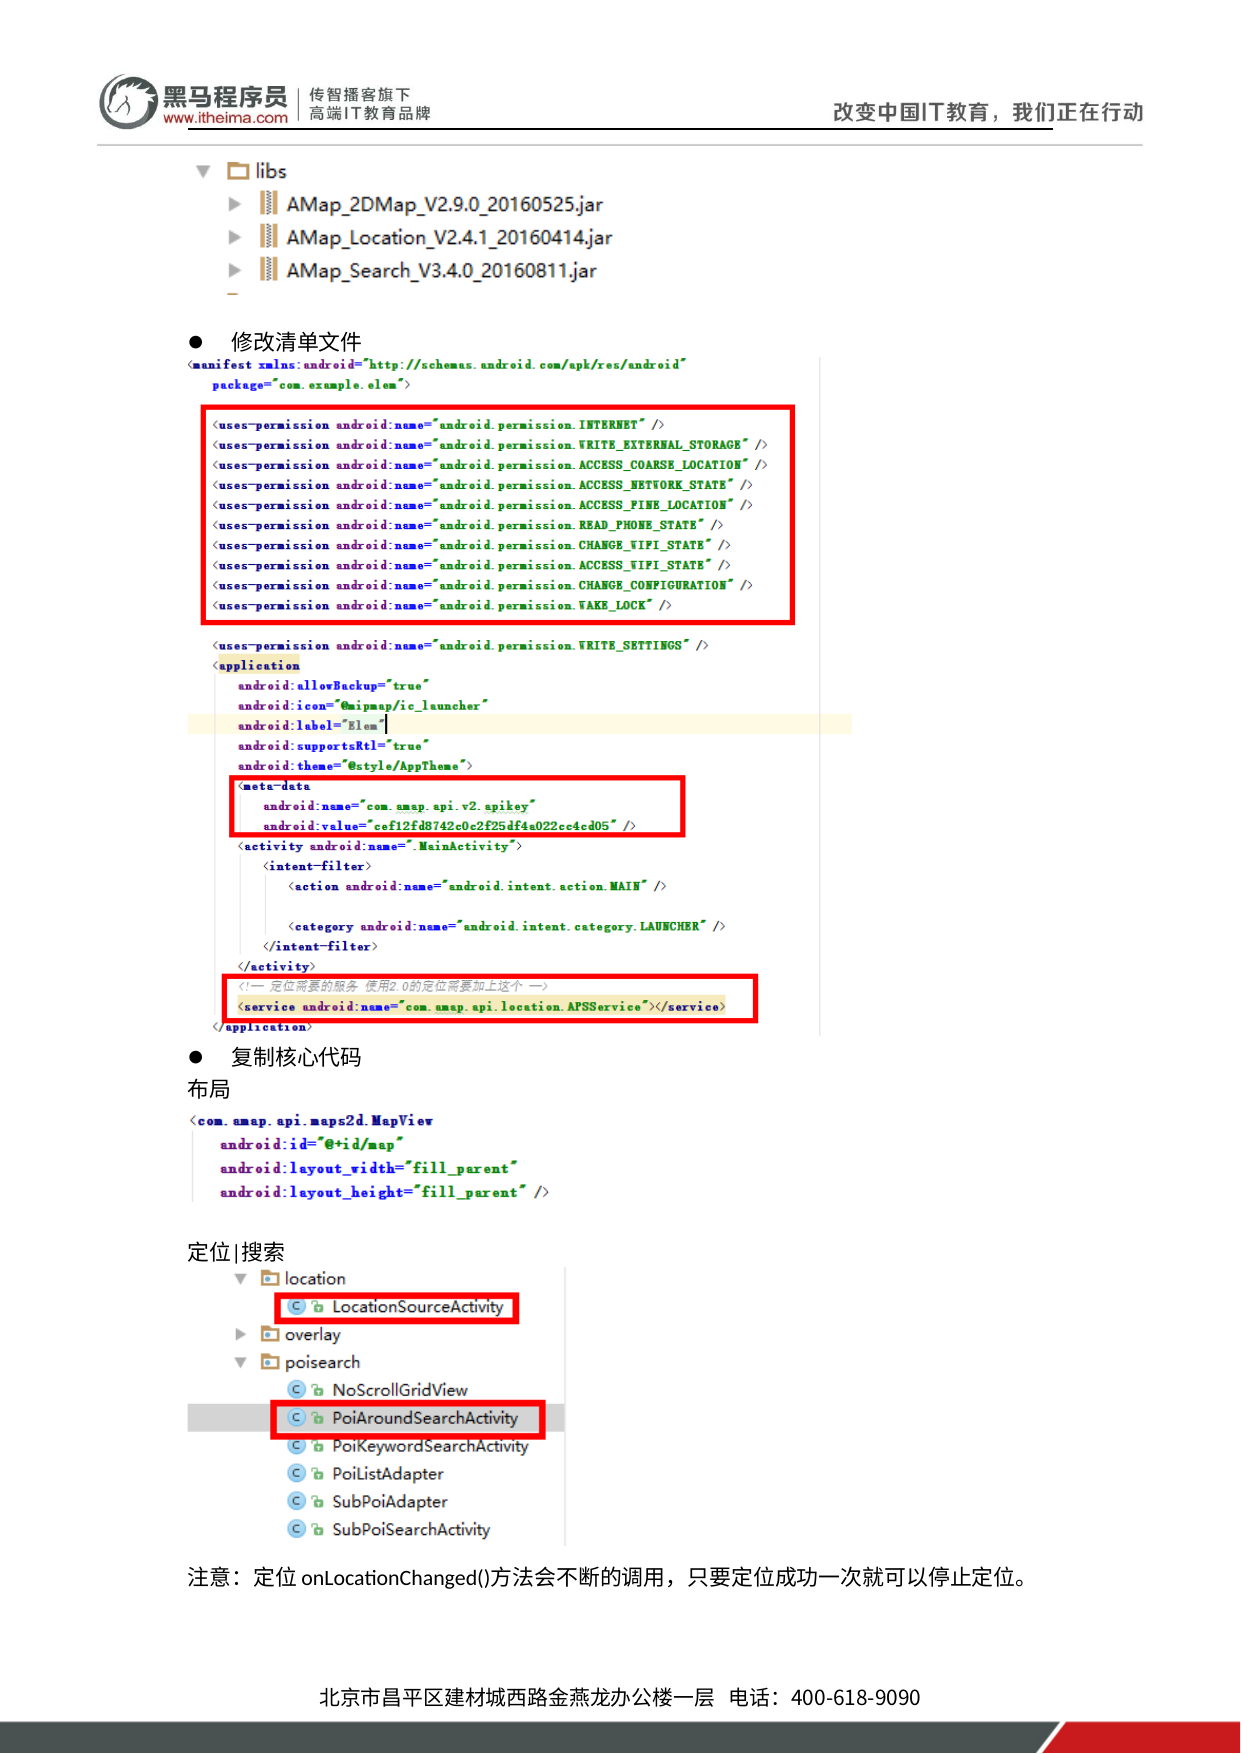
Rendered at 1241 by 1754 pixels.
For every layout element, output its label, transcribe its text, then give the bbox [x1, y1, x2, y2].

picture [0, 3, 1241, 153]
picture [187, 1267, 567, 1546]
picture [187, 162, 647, 295]
list 修改清单文件 [187, 324, 1053, 357]
picture [0, 1662, 1241, 1753]
list 复制核心代码 [187, 1039, 1053, 1072]
text 定位|搜索 [187, 1234, 1053, 1267]
picture [187, 1104, 587, 1216]
picture [187, 357, 852, 1036]
text 注意：定位onLocationChanged()方法会不断的调用，只要定位成功一次就可以停止定位。 [187, 1559, 1053, 1592]
text 布局 [187, 1072, 1053, 1104]
